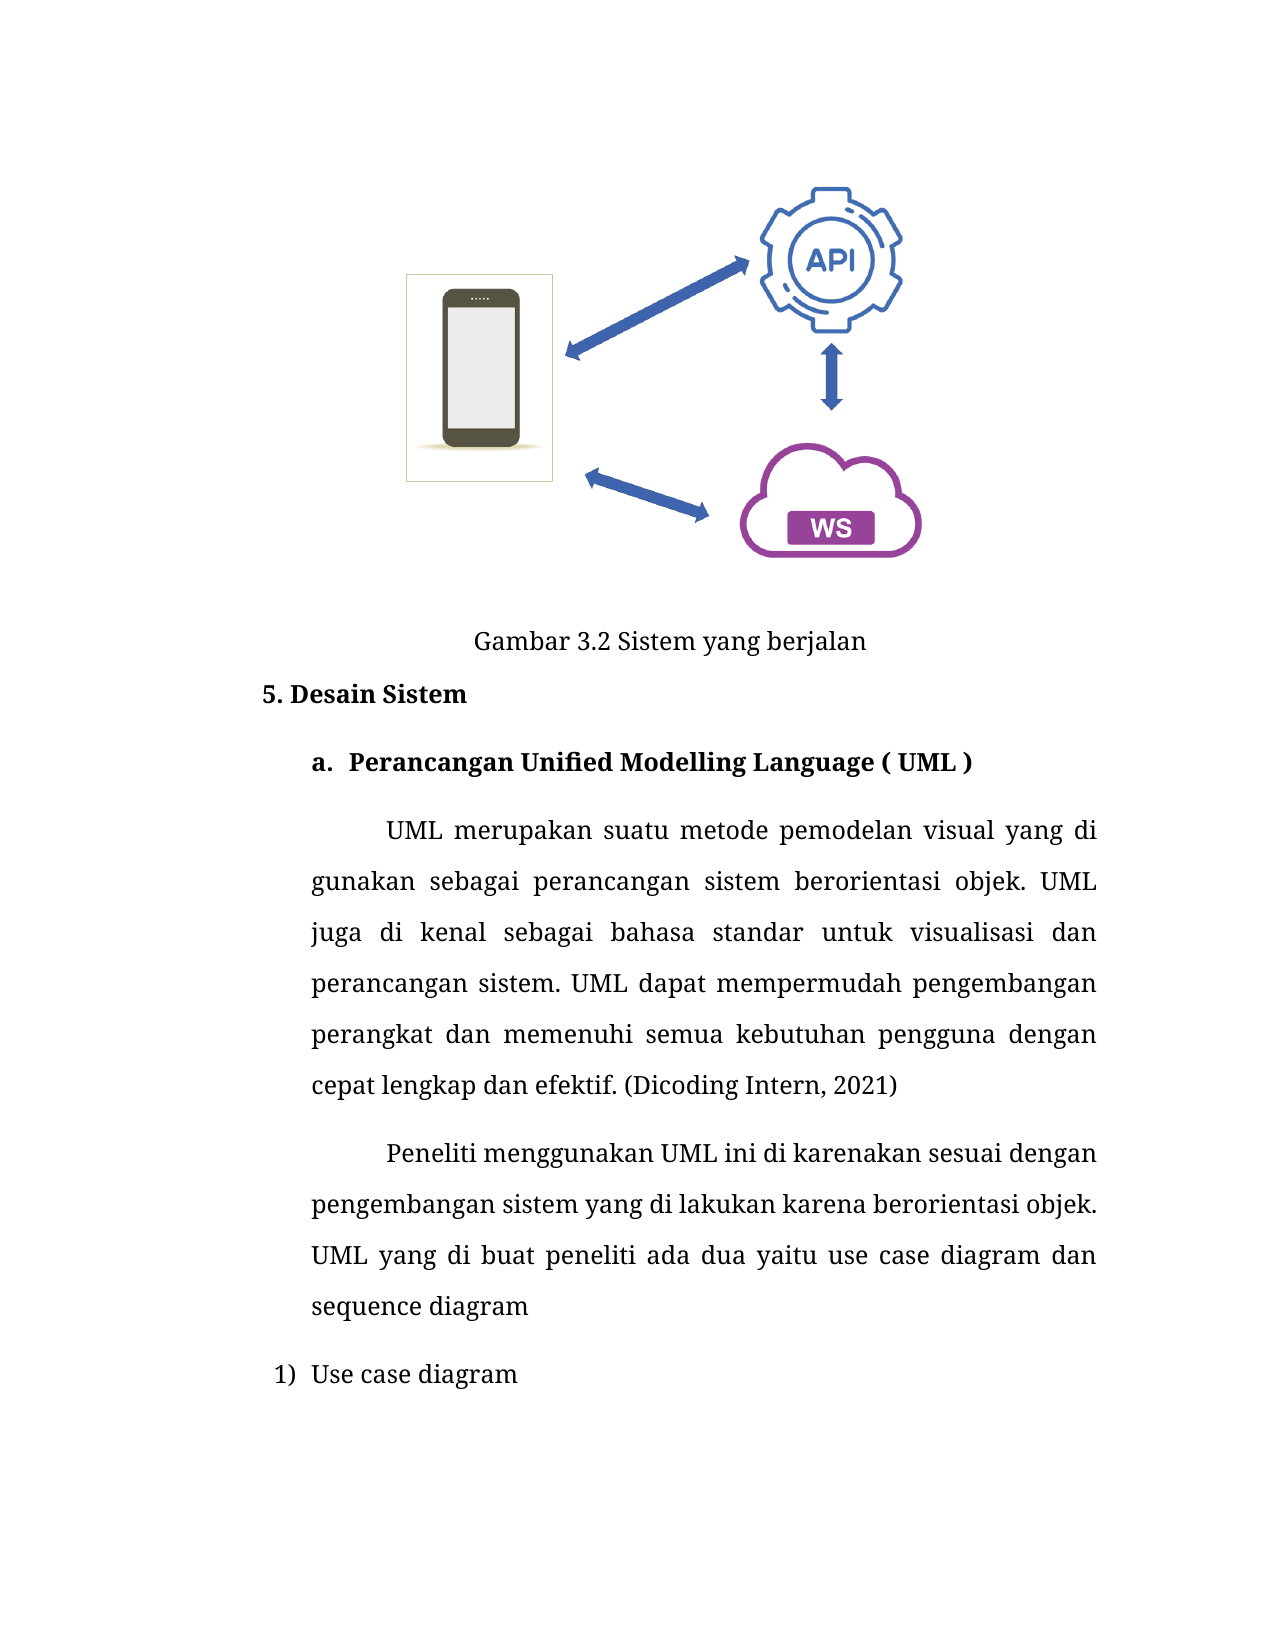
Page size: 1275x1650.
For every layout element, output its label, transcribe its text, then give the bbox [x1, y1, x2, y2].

text Gambar 3.2 Sistem yang berjalan [236, 624, 1098, 658]
list Perancangan Unified Modelling Language ( UML ) [311, 745, 1098, 779]
text UML merupakan suatu metode pemodelan visual yang di gunakan sebagai perancangan sistem berorientasi objek. UML juga di kenal sebagai bahasa standar untuk visualisasi dan perancangan sistem. UML dapat mempermudah pengembangan perangkat dan memenuhi semua kebutuhan pengguna dengan cepat lengkap dan efektif. (Dicoding Intern, 2021) [311, 813, 1098, 1102]
list Use case diagram [274, 1356, 1098, 1390]
picture [405, 177, 929, 605]
text 5. Desain Sistem [236, 677, 1098, 711]
